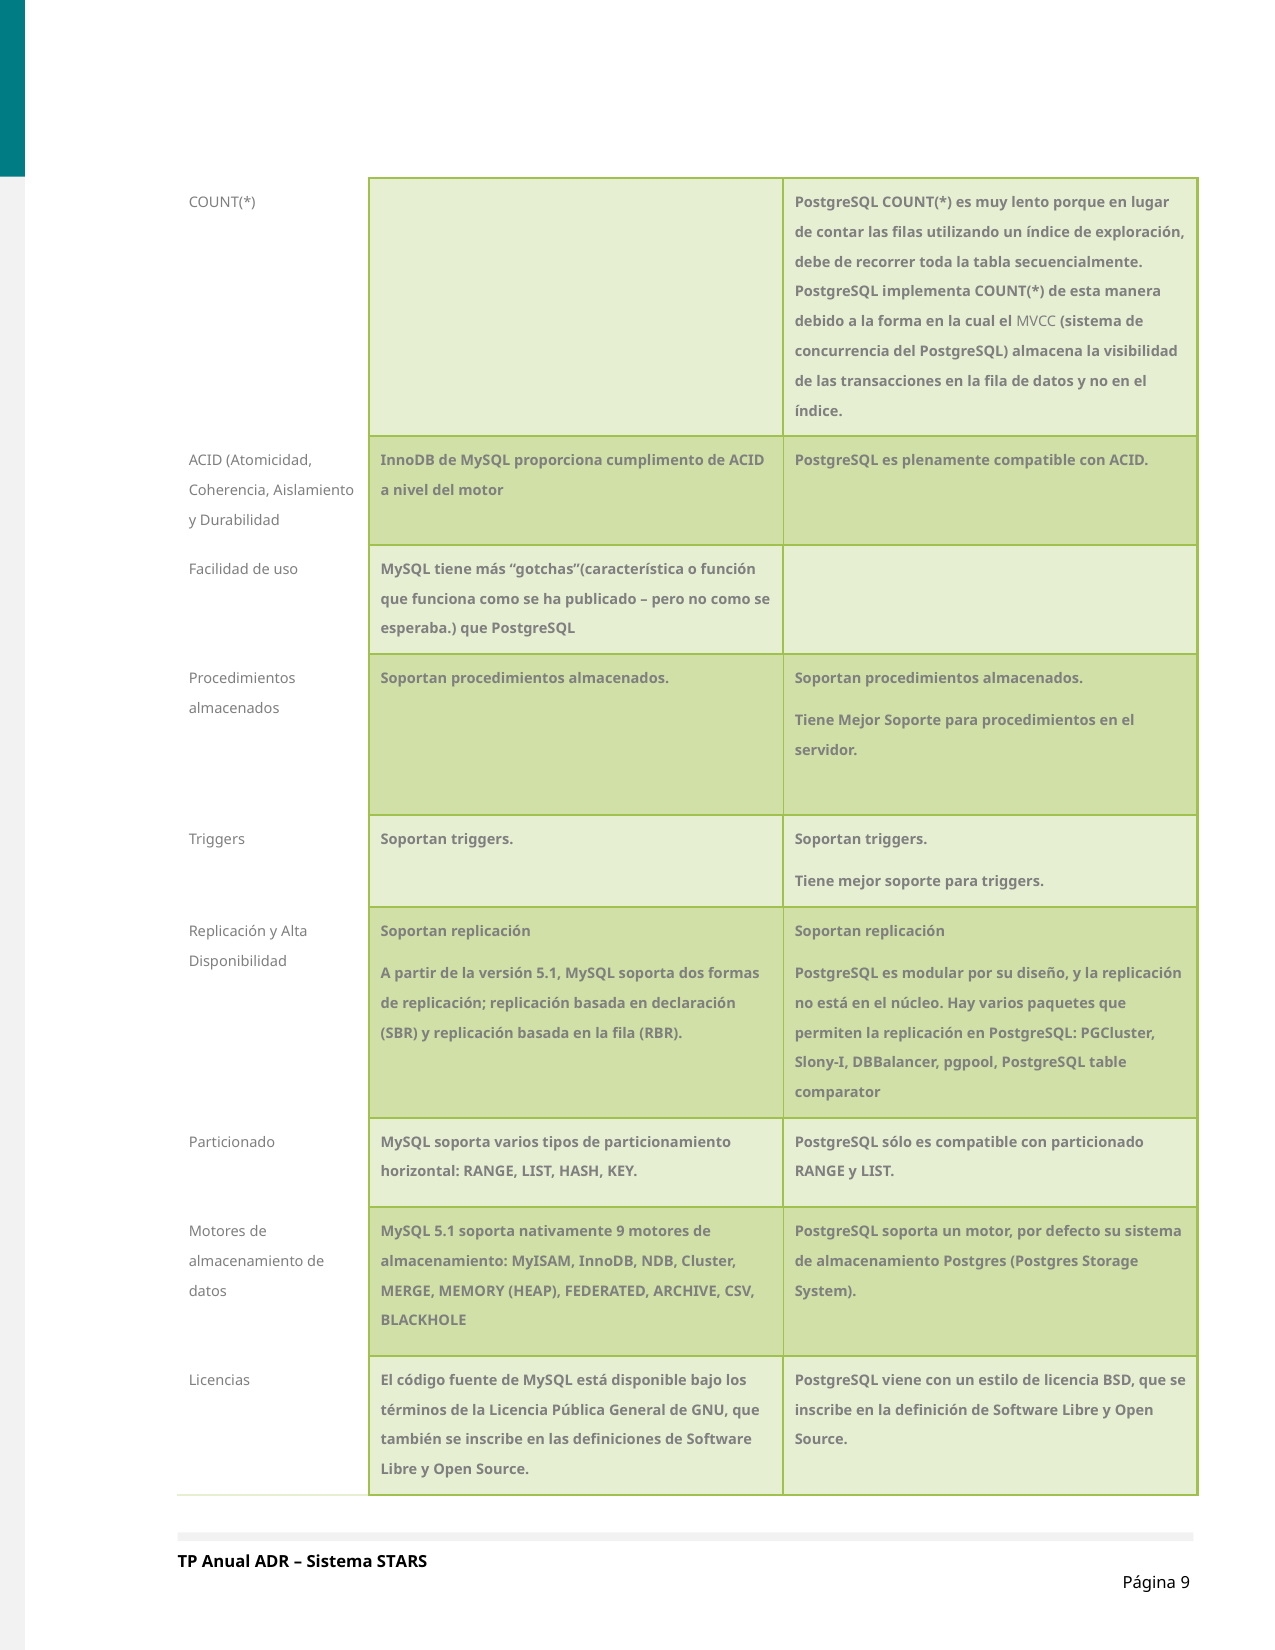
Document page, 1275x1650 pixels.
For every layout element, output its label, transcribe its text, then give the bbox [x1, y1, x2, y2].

table_cell PostgreSQL COUNT(*) es muy lento porque en lugar de contar las filas utilizando un índice de exploración, debe de recorrer toda la tabla secuencialmente. PostgreSQL implementa COUNT(*) de esta manera debido a la forma en la cual el MVCC (sistema de concurrencia del PostgreSQL) almacena la visibilidad de las transacciones en la fila de datos y no en el índice. [784, 179, 1196, 435]
table_cell Triggers [177, 814, 368, 906]
table_cell Soportan triggers. Tiene mejor soporte para triggers. [784, 816, 1196, 906]
table_cell Licencias [177, 1355, 368, 1494]
table_cell ACID (Atomicidad, Coherencia, Aislamiento y Durabilidad [177, 435, 368, 544]
table_cell PostgreSQL sólo es compatible con particionado RANGE y LIST. [784, 1119, 1196, 1206]
table_cell PostgreSQL viene con un estilo de licencia BSD, que se inscribe en la definición de Software Libre y Open Source. [784, 1357, 1196, 1494]
table_cell Facilidad de uso [177, 544, 368, 653]
table_cell Motores de almacenamiento de datos [177, 1206, 368, 1355]
table_cell PostgreSQL es plenamente compatible con ACID. [784, 437, 1196, 544]
table_cell MySQL soporta varios tipos de particionamiento horizontal: RANGE, LIST, HASH, KEY. [370, 1119, 782, 1206]
table_cell MySQL 5.1 soporta nativamente 9 motores de almacenamiento: MyISAM, InnoDB, NDB, Cluster, MERGE, MEMORY (HEAP), FEDERATED, ARCHIVE, CSV, BLACKHOLE [370, 1208, 783, 1355]
table_cell COUNT(*) [177, 177, 368, 435]
table_cell Particionado [177, 1117, 368, 1206]
table_cell InnoDB de MySQL proporciona cumplimento de ACID a nivel del motor [370, 437, 783, 544]
table_cell Replicación y Alta Disponibilidad [177, 906, 368, 1117]
table_cell [784, 546, 1196, 653]
table_cell [370, 179, 782, 435]
table_cell Soportan triggers. [370, 816, 782, 906]
table_cell MySQL tiene más “gotchas”(característica o función que funciona como se ha publicado – pero no como se esperaba.) que PostgreSQL [370, 546, 782, 653]
table_cell Procedimientos almacenados [177, 653, 368, 814]
table_cell Soportan replicación PostgreSQL es modular por su diseño, y la replicación no está en el núcleo. Hay varios paquetes que permiten la replicación en PostgreSQL: PGCluster, Slony-I, DBBalancer, pgpool, PostgreSQL table comparator [784, 908, 1196, 1117]
table_cell Soportan replicación A partir de la versión 5.1, MySQL soporta dos formas de replicación; replicación basada en declaración (SBR) y replicación basada en la fila (RBR). [370, 908, 783, 1117]
table_cell PostgreSQL soporta un motor, por defecto su sistema de almacenamiento Postgres (Postgres Storage System). [784, 1208, 1196, 1355]
table_cell Soportan procedimientos almacenados. Tiene Mejor Soporte para procedimientos en el servidor. [784, 655, 1196, 814]
table_cell Soportan procedimientos almacenados. [370, 655, 783, 814]
